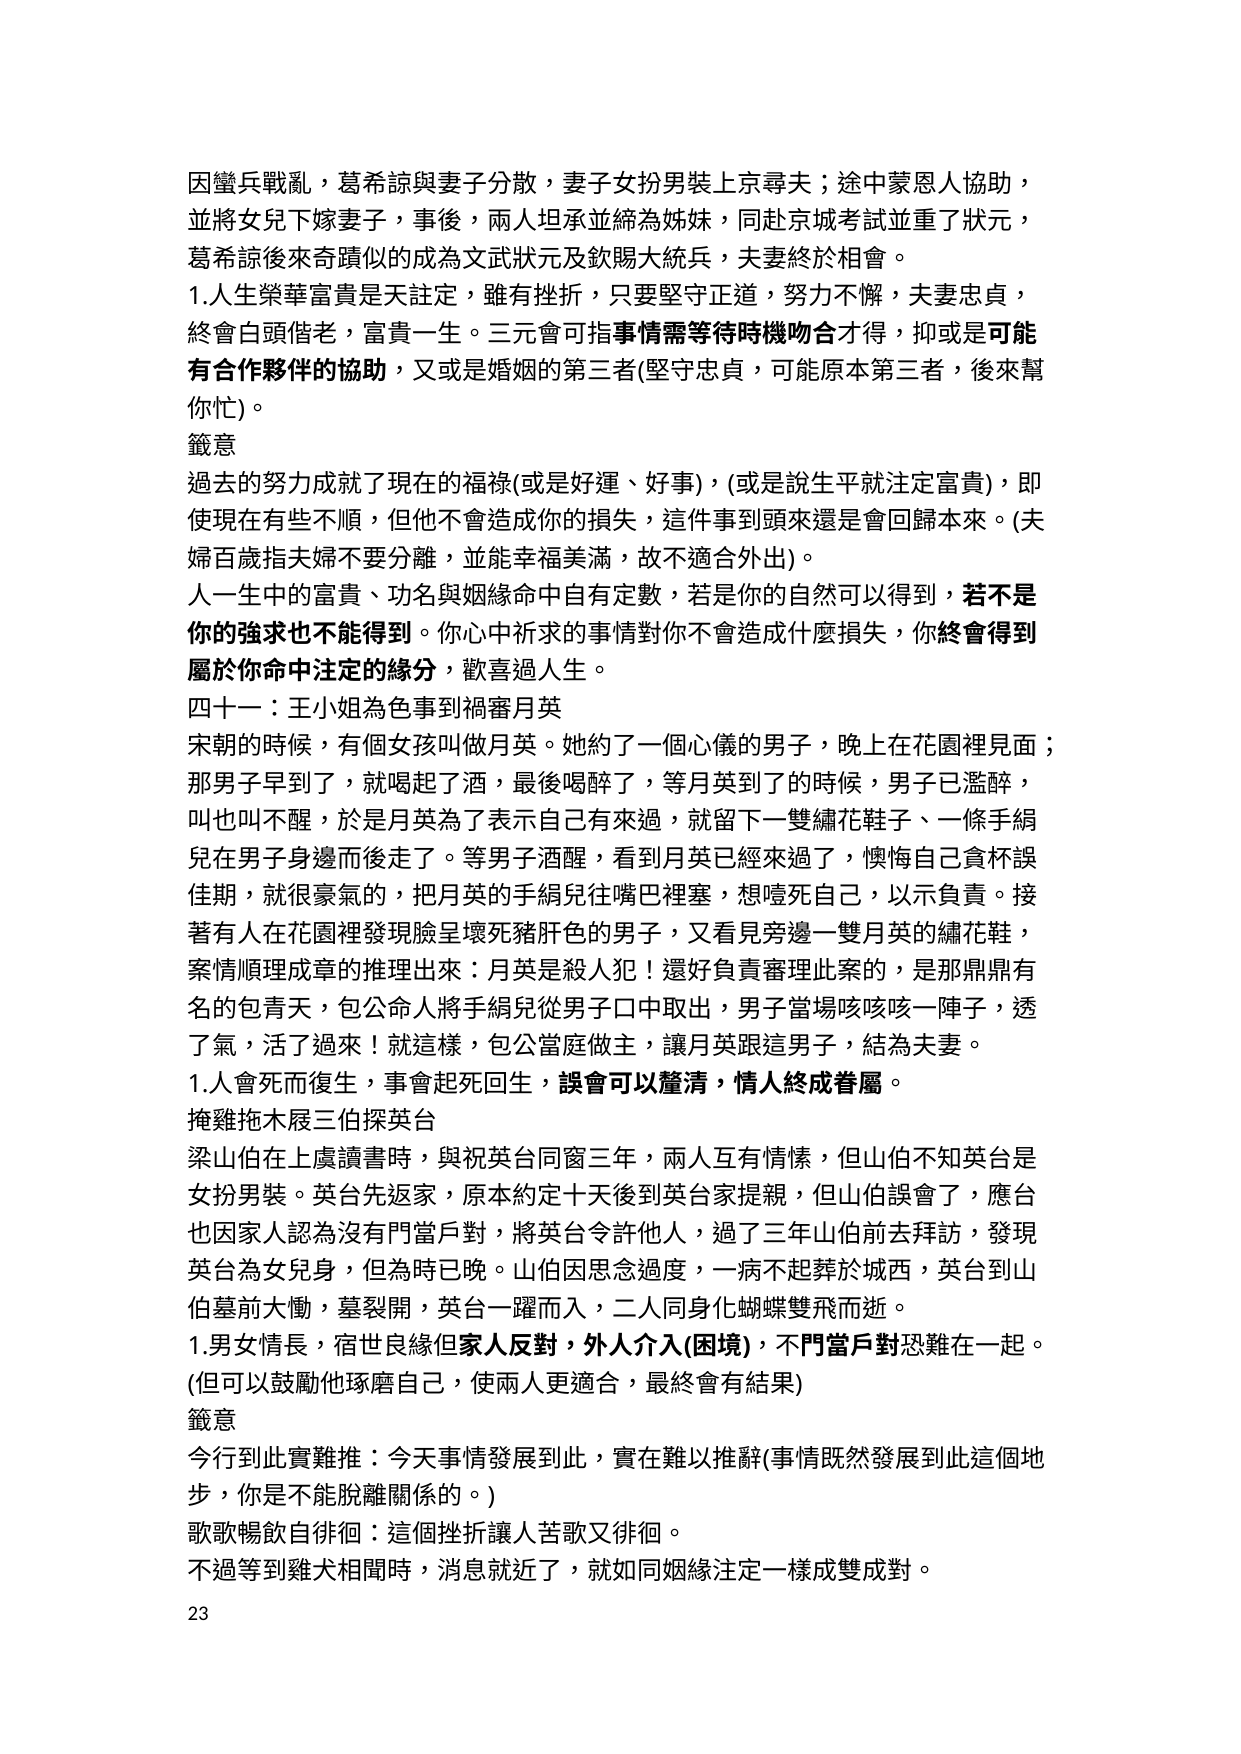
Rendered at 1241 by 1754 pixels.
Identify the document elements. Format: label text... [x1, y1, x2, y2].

text 今行到此實難推：今天事情發展到此，實在難以推辭(事情既然發展到此這個地步，你是不能脫離關係的。) [187, 1437, 1053, 1512]
text 過去的努力成就了現在的福祿(或是好運、好事)，(或是說生平就注定富貴)，即使現在有些不順，但他不會造成你的損失，這件事到頭來還是會回歸本來。(夫婦百歲指夫婦不要分離，並能幸福美滿，故不適合外出)。 [187, 462, 1053, 575]
text 歌歌暢飲自徘徊：這個挫折讓人苦歌又徘徊。 [187, 1512, 1053, 1550]
text 人一生中的富貴、功名與姻緣命中自有定數，若是你的自然可以得到，若不是你的強求也不能得到。你心中祈求的事情對你不會造成什麼損失，你終會得到屬於你命中注定的緣分，歡喜過人生。 [187, 575, 1053, 687]
text 因蠻兵戰亂，葛希諒與妻子分散，妻子女扮男裝上京尋夫；途中蒙恩人協助，並將女兒下嫁妻子，事後，兩人坦承並締為姊妹，同赴京城考試並重了狀元，葛希諒後來奇蹟似的成為文武狀元及欽賜大統兵，夫妻終於相會。 [187, 162, 1053, 275]
text 不過等到雞犬相聞時，消息就近了，就如同姻緣注定一樣成雙成對。 [187, 1550, 1053, 1587]
text 梁山伯在上虞讀書時，與祝英台同窗三年，兩人互有情愫，但山伯不知英台是女扮男裝。英台先返家，原本約定十天後到英台家提親，但山伯誤會了，應台也因家人認為沒有門當戶對，將英台令許他人，過了三年山伯前去拜訪，發現英台為女兒身，但為時已晚。山伯因思念過度，一病不起葬於城西，英台到山伯墓前大慟，墓裂開，英台一躍而入，二人同身化蝴蝶雙飛而逝。 [187, 1137, 1053, 1325]
text 籤意 [187, 1400, 1053, 1437]
text 1.男女情長，宿世良緣但家人反對，外人介入(困境)，不門當戶對恐難在一起。(但可以鼓勵他琢磨自己，使兩人更適合，最終會有結果) [187, 1325, 1053, 1400]
text 1.人會死而復生，事會起死回生，誤會可以釐清，情人終成眷屬。 [187, 1062, 1053, 1100]
text 掩雞拖木屐三伯探英台 [187, 1100, 1053, 1137]
text 四十一：王小姐為色事到禍審月英 [187, 687, 1053, 725]
text 宋朝的時候，有個女孩叫做月英。她約了一個心儀的男子，晚上在花園裡見面；那男子早到了，就喝起了酒，最後喝醉了，等月英到了的時候，男子已濫醉，叫也叫不醒，於是月英為了表示自己有來過，就留下一雙繡花鞋子、一條手絹兒在男子身邊而後走了。等男子酒醒，看到月英已經來過了，懊悔自己貪杯誤佳期，就很豪氣的，把月英的手絹兒往嘴巴裡塞，想噎死自己，以示負責。接著有人在花園裡發現臉呈壞死豬肝色的男子，又看見旁邊一雙月英的繡花鞋，案情順理成章的推理出來：月英是殺人犯！還好負責審理此案的，是那鼎鼎有名的包青天，包公命人將手絹兒從男子口中取出，男子當場咳咳咳一陣子，透了氣，活了過來！就這樣，包公當庭做主，讓月英跟這男子，結為夫妻。 [187, 725, 1053, 1062]
text 1.人生榮華富貴是天註定，雖有挫折，只要堅守正道，努力不懈，夫妻忠貞，終會白頭偕老，富貴一生。三元會可指事情需等待時機吻合才得，抑或是可能有合作夥伴的協助，又或是婚姻的第三者(堅守忠貞，可能原本第三者，後來幫你忙)。 [187, 275, 1053, 425]
text 籤意 [187, 425, 1053, 462]
